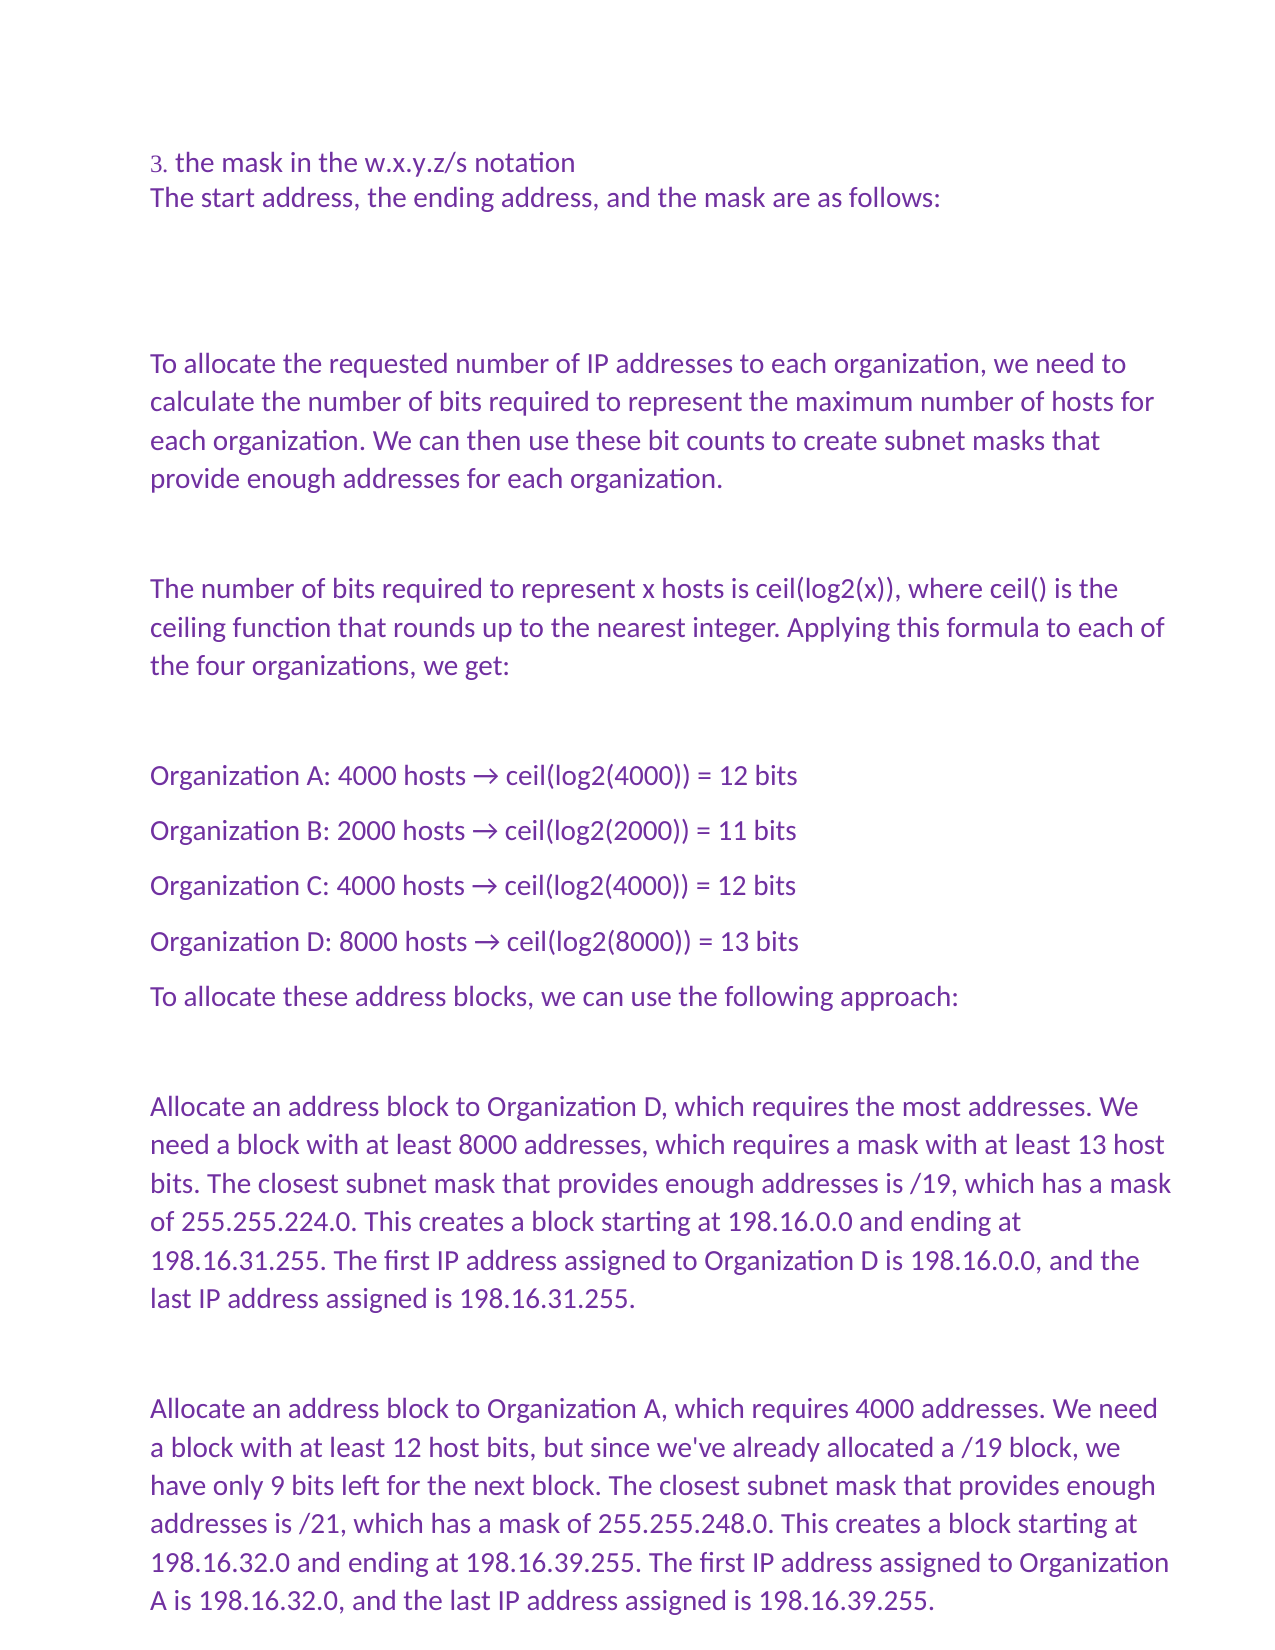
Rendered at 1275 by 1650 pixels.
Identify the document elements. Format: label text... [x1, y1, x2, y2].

text The number of bits required to represent x hosts is ceil(log2(x)), where ceil() is the ceiling function that rounds up to the nearest integer. Applying this formula to each of the four organizations, we get: [150, 570, 1175, 683]
text Organization D: 8000 hosts → ceil(log2(8000)) = 13 bits [150, 923, 1175, 958]
text Organization C: 4000 hosts → ceil(log2(4000)) = 12 bits [150, 867, 1175, 903]
text Organization B: 2000 hosts → ceil(log2(2000)) = 11 bits [150, 812, 1175, 848]
list the mask in the w.x.y.z/s notation [150, 144, 1175, 179]
text Allocate an address block to Organization D, which requires the most addresses. We need a block with at least 8000 addresses, which requires a mask with at least 13 host bits. The closest subnet mask that provides enough addresses is /19, which has a mask of 255.255.224.0. This creates a block starting at 198.16.0.0 and ending at 198.16.31.255. The first IP address assigned to Organization D is 198.16.0.0, and the last IP address assigned is 198.16.31.255. [150, 1088, 1175, 1316]
text Organization A: 4000 hosts → ceil(log2(4000)) = 12 bits [150, 757, 1175, 793]
text Allocate an address block to Organization A, which requires 4000 addresses. We need a block with at least 12 host bits, but since we've already allocated a /19 block, we have only 9 bits left for the next block. The closest subnet mask that provides enough addresses is /21, which has a mask of 255.255.248.0. This creates a block starting at 198.16.32.0 and ending at 198.16.39.255. The first IP address assigned to Organization A is 198.16.32.0, and the last IP address assigned is 198.16.39.255. [150, 1390, 1175, 1618]
text The start address, the ending address, and the mask are as follows: [150, 179, 1175, 215]
text To allocate these address blocks, we can use the following approach: [150, 978, 1175, 1013]
text To allocate the requested number of IP addresses to each organization, we need to calculate the number of bits required to represent the maximum number of hosts for each organization. We can then use these bit counts to create subnet masks that provide enough addresses for each organization. [150, 345, 1175, 496]
